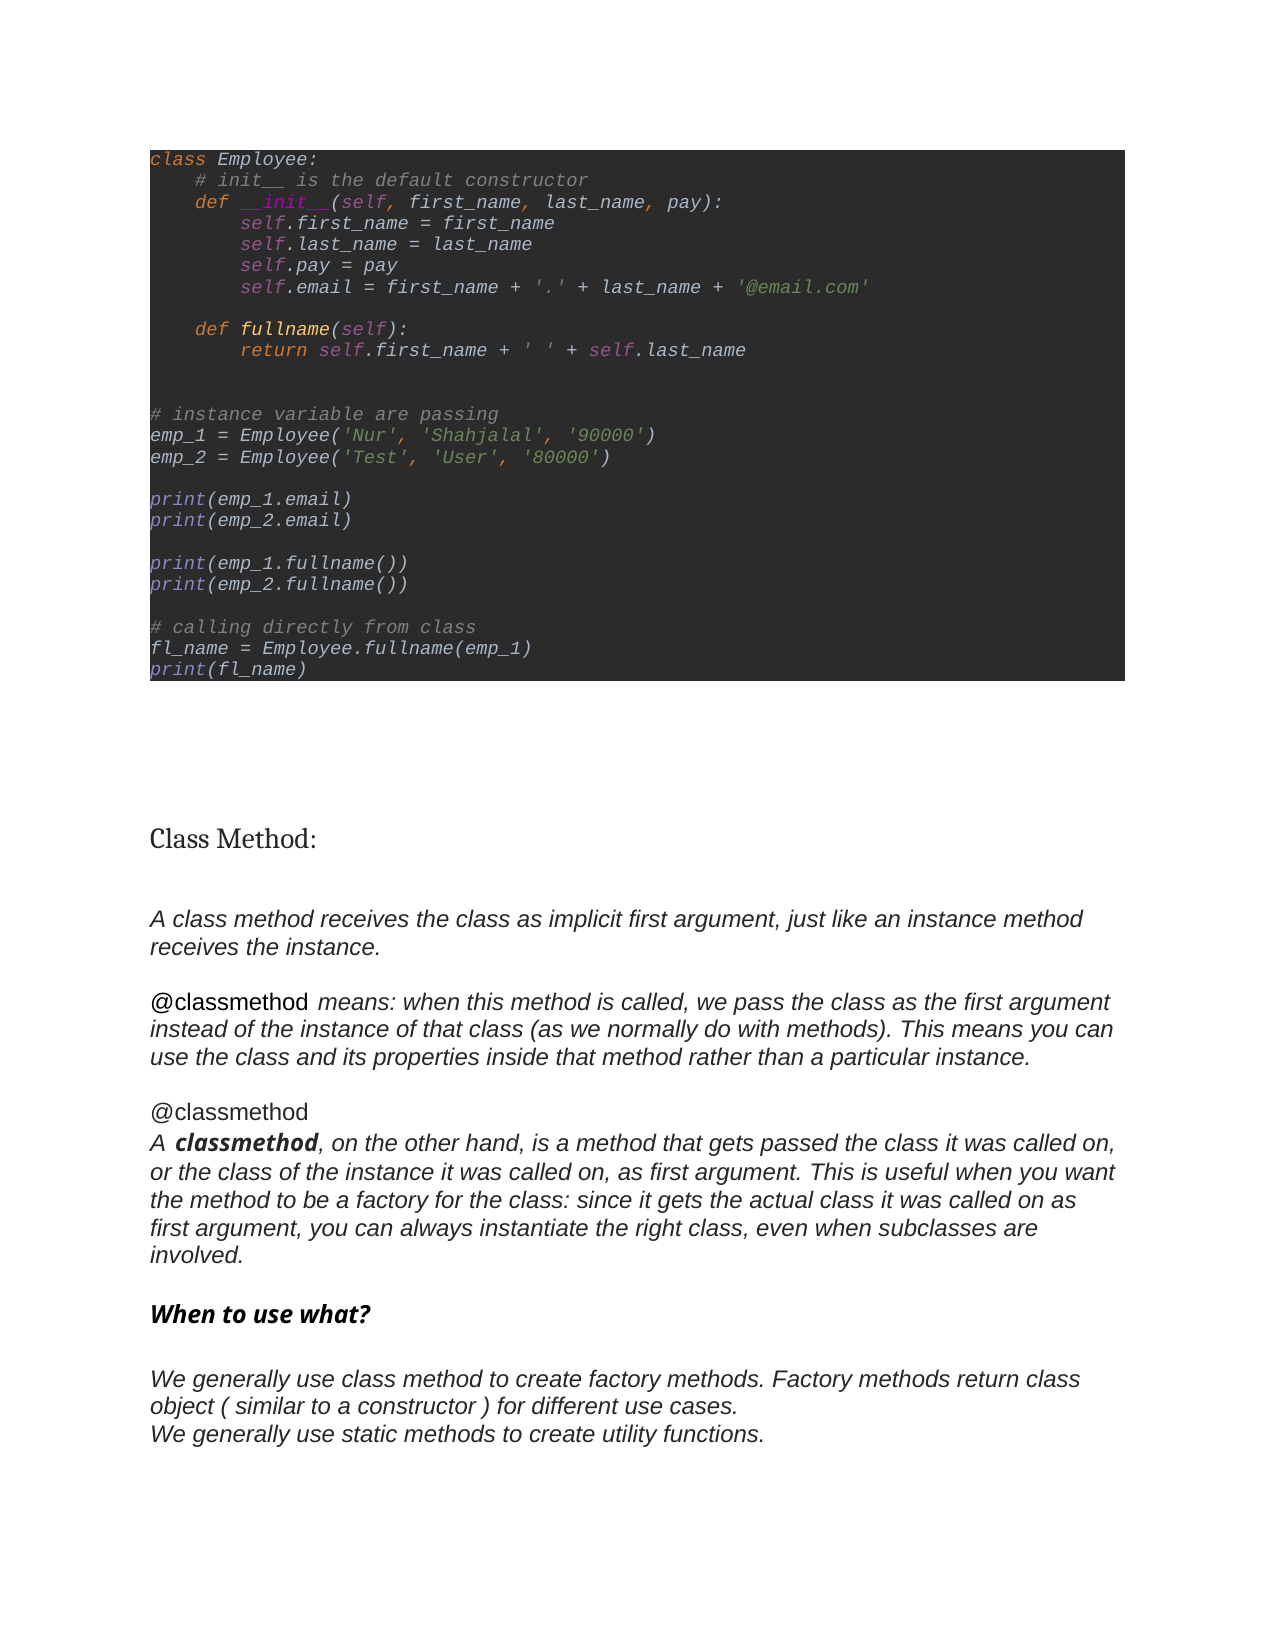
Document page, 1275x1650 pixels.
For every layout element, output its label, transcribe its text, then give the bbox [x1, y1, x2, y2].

text class Employee: # init__ is the default constructor def __init__(self, first_name, last_name, pay): self.first_name = first_name self.last_name = last_name self.pay = pay self.email = first_name + '.' + last_name + '@email.com' def fullname(self): return self.first_name + ' ' + self.last_name # instance variable are passing emp_1 = Employee('Nur', 'Shahjalal', '90000') emp_2 = Employee('Test', 'User', '80000') print(emp_1.email) print(emp_2.email) print(emp_1.fullname()) print(emp_2.fullname()) # calling directly from class fl_name = Employee.fullname(emp_1) print(fl_name) [150, 150, 1125, 681]
text When to use what? [150, 1296, 1125, 1330]
text @classmethod means: when this method is called, we pass the class as the first argument instead of the instance of that class (as we normally do with methods). This means you can use the class and its properties inside that method rather than a particular instance. [150, 988, 1125, 1071]
text We generally use static methods to create utility functions. [150, 1420, 1125, 1447]
text @classmethod [150, 1098, 1125, 1126]
text A classmethod, on the other hand, is a method that gets passed the class it was called on, or the class of the instance it was called on, as first argument. This is useful when you want the method to be a factory for the class: since it gets the actual class it was called on as first argument, you can always instantiate the right class, even when subclasses are involved. [150, 1126, 1125, 1269]
text We generally use class method to create factory methods. Factory methods return class object ( similar to a constructor ) for different use cases. [150, 1364, 1125, 1420]
text A class method receives the class as implicit first argument, just like an instance method receives the instance. [150, 905, 1125, 960]
subtitle Class Method: [150, 822, 1125, 855]
